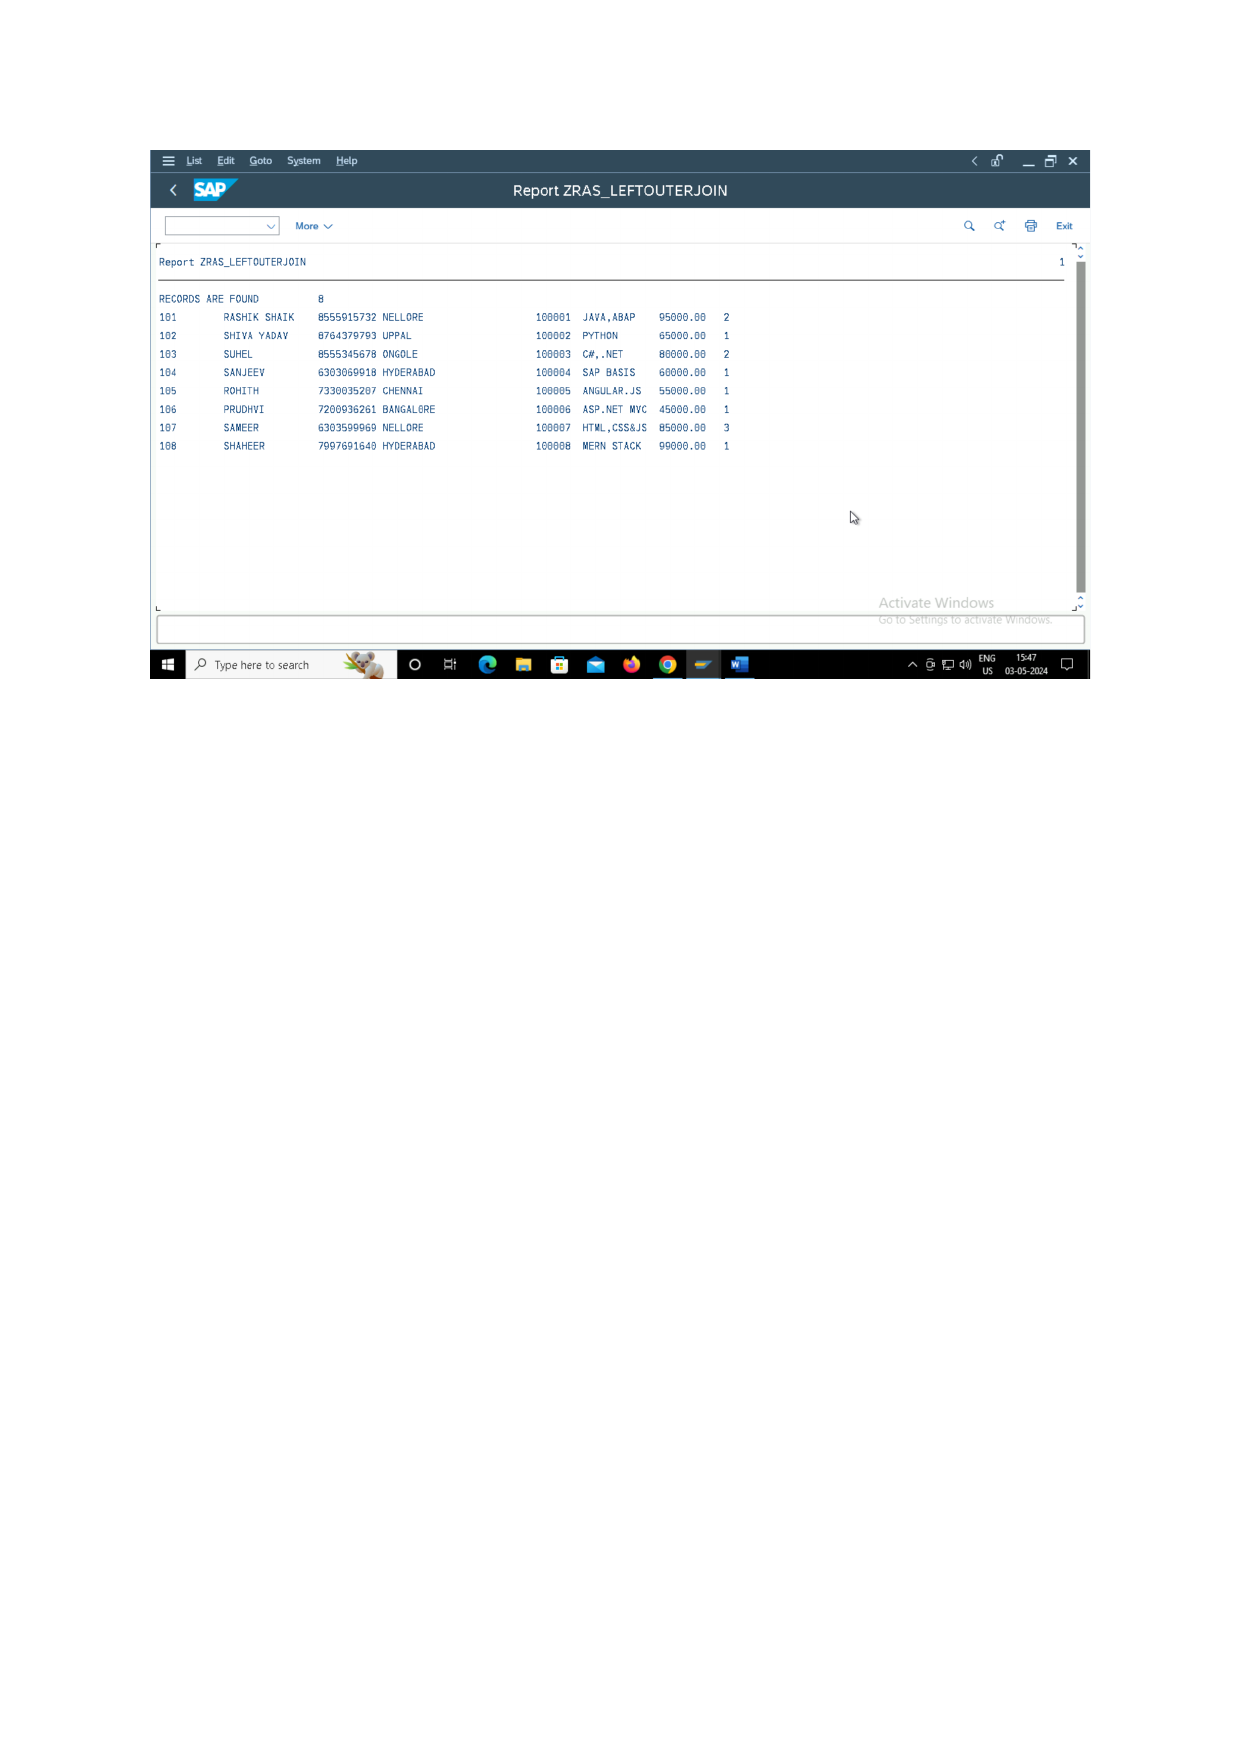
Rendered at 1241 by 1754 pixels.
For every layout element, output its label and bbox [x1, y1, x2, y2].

picture [150, 150, 1091, 679]
